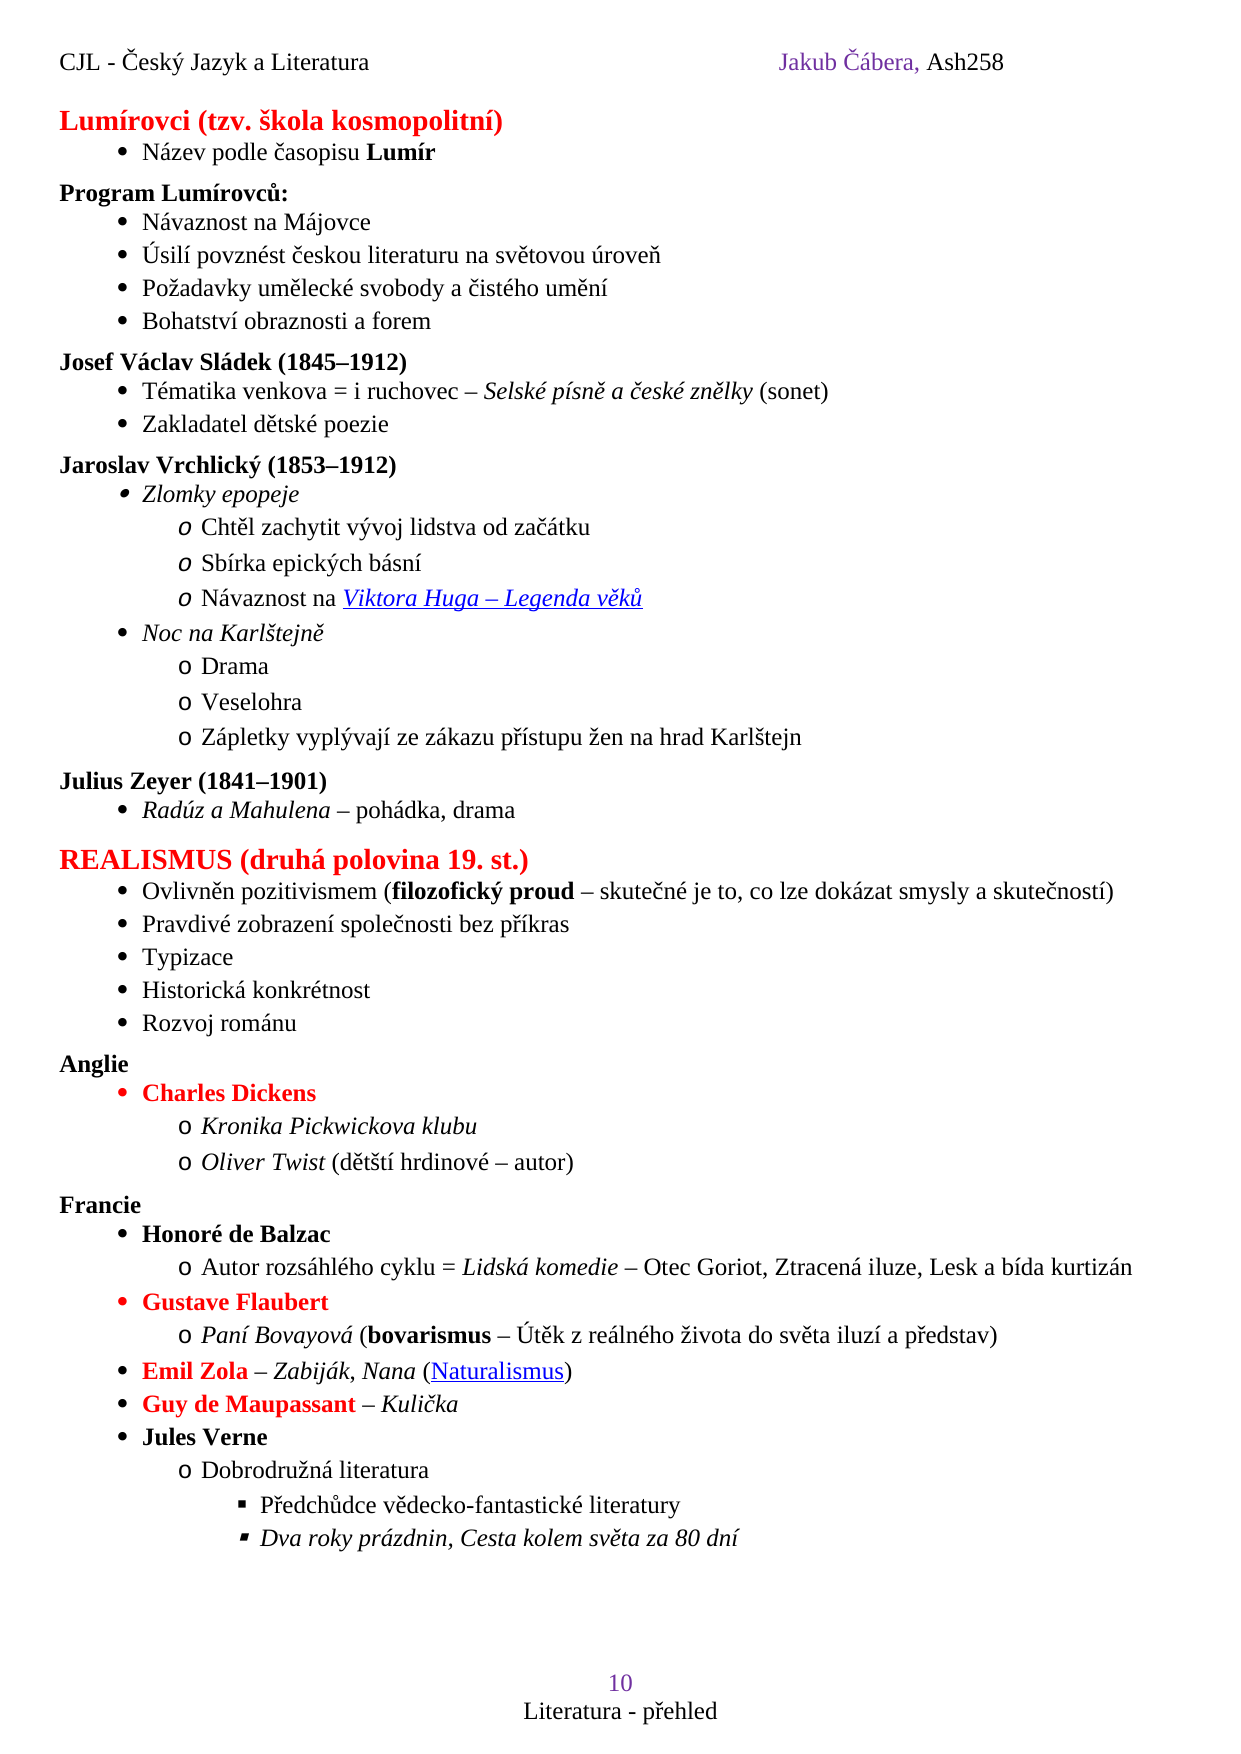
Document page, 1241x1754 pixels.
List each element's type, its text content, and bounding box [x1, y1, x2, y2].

list Guy de Maupassant – Kulička [118, 1389, 1181, 1418]
list Předchůdce vědecko-fantastické literatury [236, 1490, 1181, 1519]
list Zápletky vyplývají ze zákazu přístupu žen na hrad Karlštejn [177, 722, 1181, 753]
list Návaznost na Májovce [118, 207, 1181, 236]
list Bohatství obraznosti a forem [118, 306, 1181, 335]
list Oliver Twist (dětští hrdinové – autor) [177, 1147, 1181, 1177]
list Úsilí povznést českou literaturu na světovou úroveň [118, 240, 1181, 269]
list Název podle časopisu Lumír [118, 137, 1181, 166]
list Veselohra [177, 687, 1181, 718]
subtitle Josef Václav Sládek (1845–1912) [59, 347, 1181, 376]
list Drama [177, 651, 1181, 682]
list Charles Dickens [118, 1078, 1181, 1107]
subtitle Julius Zeyer (1841–1901) [59, 766, 1181, 795]
subtitle Jaroslav Vrchlický (1853–1912) [59, 450, 1181, 479]
list Pravdivé zobrazení společnosti bez příkras [118, 909, 1181, 938]
list Dva roky prázdnin, Cesta kolem světa za 80 dní [236, 1523, 1181, 1552]
list Rozvoj románu [118, 1008, 1181, 1037]
list Gustave Flaubert [118, 1287, 1181, 1316]
list Kronika Pickwickova klubu [177, 1111, 1181, 1142]
list Historická konkrétnost [118, 975, 1181, 1004]
list Autor rozsáhlého cyklu = Lidská komedie – Otec Goriot, Ztracená iluze, Lesk a bída kurtizán [177, 1252, 1181, 1283]
subtitle Lumírovci (tzv. škola kosmopolitní) [59, 103, 1181, 137]
list Radúz a Mahulena – pohádka, drama [118, 795, 1181, 823]
list Požadavky umělecké svobody a čistého umění [118, 273, 1181, 302]
list Sbírka epických básní [177, 548, 1181, 578]
list Honoré de Balzac [118, 1219, 1181, 1248]
list Ovlivněn pozitivismem (filozofický proud – skutečné je to, co lze dokázat smysly a skutečností) [118, 876, 1181, 905]
subtitle Francie [59, 1190, 1181, 1219]
list Zlomky epopeje [118, 479, 1181, 508]
list Chtěl zachytit vývoj lidstva od začátku [177, 512, 1181, 543]
list Jules Verne [118, 1422, 1181, 1451]
list Návaznost na Viktora Huga – Legenda věků [177, 583, 1181, 614]
subtitle Program Lumírovců: [59, 178, 1181, 207]
subtitle REALISMUS (druhá polovina 19. st.) [59, 842, 1181, 876]
list Zakladatel dětské poezie [118, 409, 1181, 438]
list Noc na Karlštejně [118, 618, 1181, 647]
list Typizace [118, 942, 1181, 971]
subtitle Anglie [59, 1049, 1181, 1078]
list Emil Zola – Zabiják, Nana (Naturalismus) [118, 1356, 1181, 1385]
list Tématika venkova = i ruchovec – Selské písně a české znělky (sonet) [118, 376, 1181, 405]
list Paní Bovayová (bovarismus – Útěk z reálného života do světa iluzí a představ) [177, 1321, 1181, 1351]
list Dobrodružná literatura [177, 1455, 1181, 1486]
